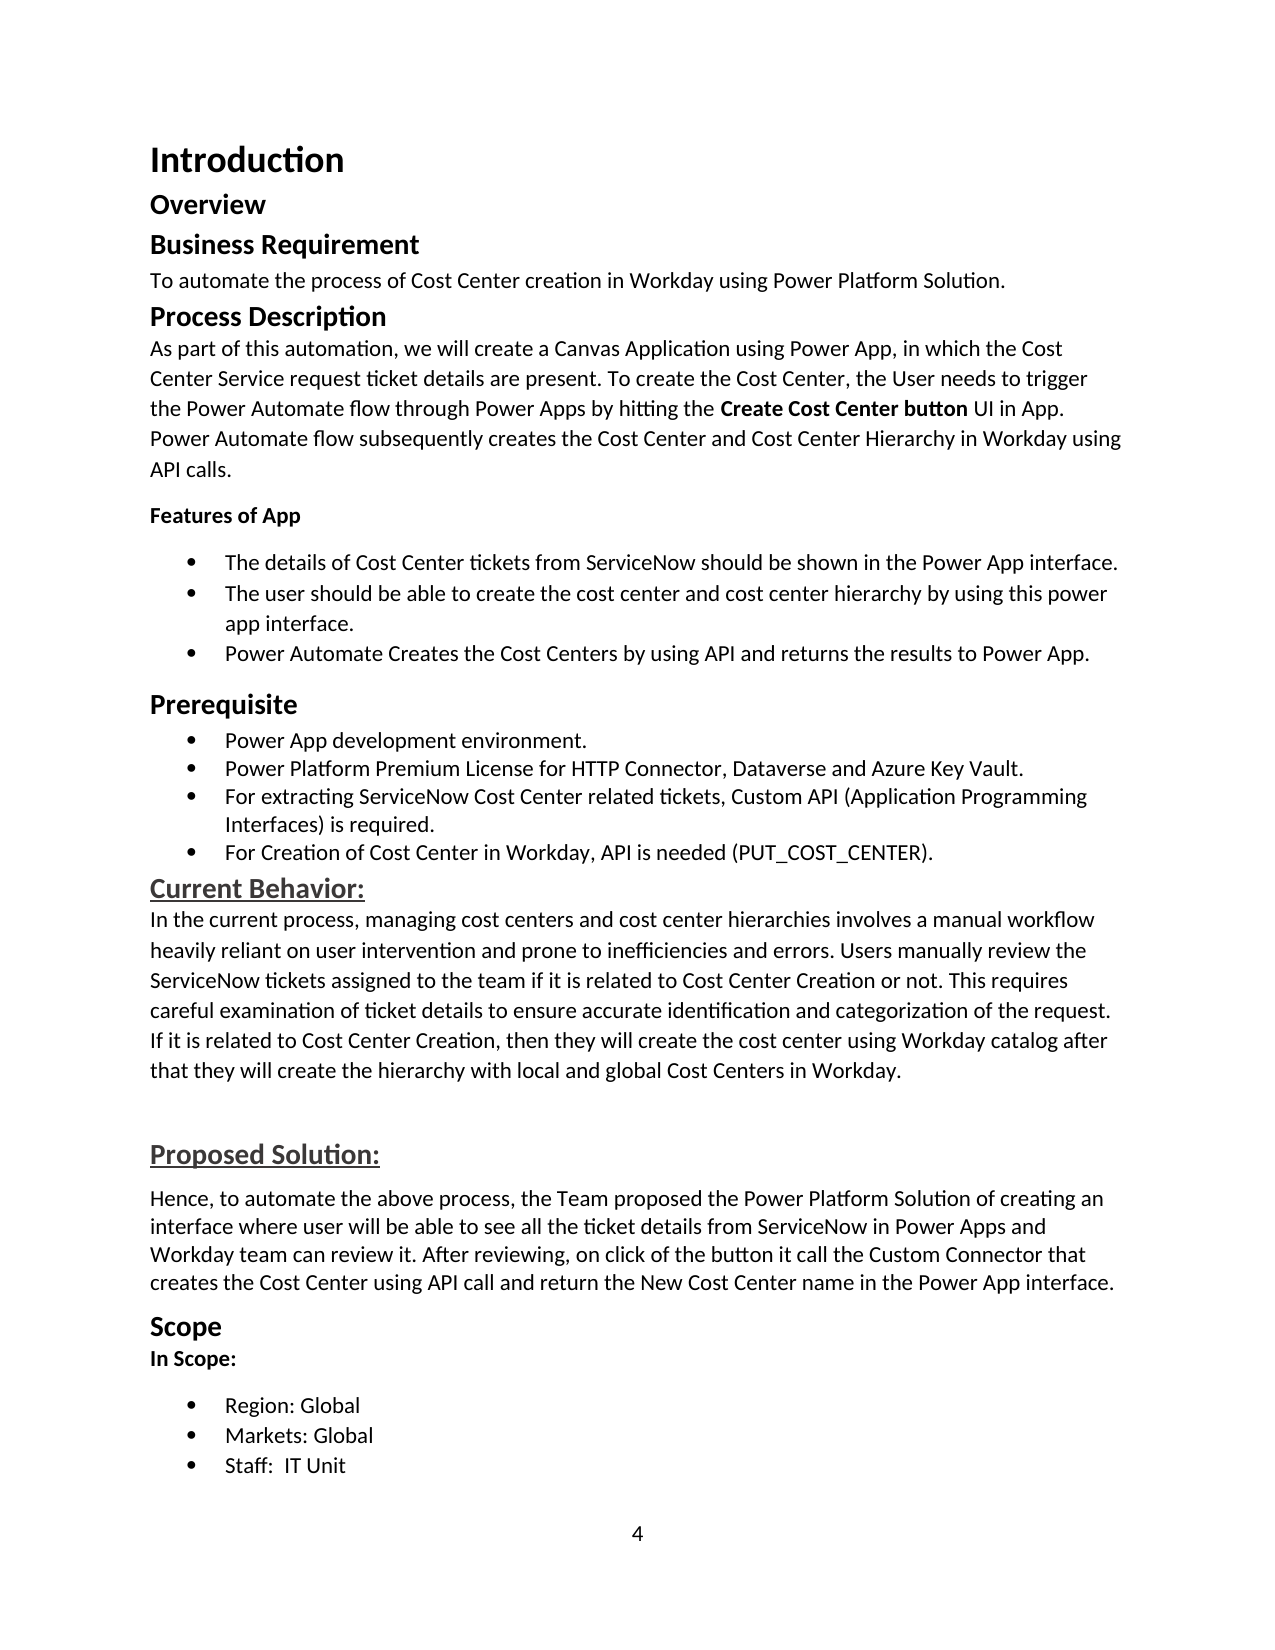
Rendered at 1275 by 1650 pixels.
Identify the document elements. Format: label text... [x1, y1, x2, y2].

subtitle Scope [150, 1308, 1125, 1344]
subtitle Current Behavior: [150, 870, 1125, 906]
subtitle Prerequisite [150, 686, 1125, 722]
text In the current process, managing cost centers and cost center hierarchies involves a manual workflow heavily reliant on user intervention and prone to inefficiencies and errors. Users manually review the ServiceNow tickets assigned to the team if it is related to Cost Center Creation or not. This requires careful examination of ticket details to ensure accurate identification and categorization of the request. If it is related to Cost Center Creation, then they will create the cost center using Workday catalog after that they will create the hierarchy with local and global Cost Centers in Workday. [150, 906, 1125, 1085]
list Region: Global [187, 1391, 1125, 1419]
text Hence, to automate the above process, the Team proposed the Power Platform Solution of creating an interface where user will be able to see all the ticket details from ServiceNow in Power Apps and Workday team can review it. After reviewing, on click of the button it call the Custom Connector that creates the Cost Center using API call and return the New Cost Center name in the Power App interface. [150, 1184, 1125, 1296]
list Markets: Global [187, 1421, 1125, 1449]
list Power Automate Creates the Cost Centers by using API and returns the results to Power App. [187, 639, 1125, 667]
text In Scope: [150, 1344, 1125, 1372]
list For extracting ServiceNow Cost Center related tickets, Custom API (Application Programming Interfaces) is required. [187, 782, 1125, 838]
text Features of App [150, 502, 1125, 529]
subtitle Process Description [150, 298, 1125, 334]
subtitle Business Requirement [150, 226, 1125, 262]
list Power Platform Premium License for HTTP Connector, Dataverse and Azure Key Vault. [187, 754, 1125, 782]
subtitle Overview [150, 186, 1125, 222]
text As part of this automation, we will create a Canvas Application using Power App, in which the Cost Center Service request ticket details are present. To create the Cost Center, the User needs to trigger the Power Automate flow through Power Apps by hitting the Create Cost Center button UI in App. Power Automate flow subsequently creates the Cost Center and Cost Center Hierarchy in Workday using API calls. [150, 334, 1125, 483]
list Staff: IT Unit [187, 1451, 1125, 1479]
subtitle To automate the process of Cost Center creation in Workday using Power Platform Solution. [150, 266, 1125, 294]
list Power App development environment. [187, 726, 1125, 754]
subtitle Introduction [150, 136, 1125, 182]
subtitle Proposed Solution: [150, 1136, 1125, 1171]
list The user should be able to create the cost center and cost center hierarchy by using this power app interface. [187, 579, 1125, 637]
list For Creation of Cost Center in Workday, API is needed (PUT_COST_CENTER). [187, 838, 1125, 866]
list The details of Cost Center tickets from ServiceNow should be shown in the Power App interface. [187, 548, 1125, 576]
